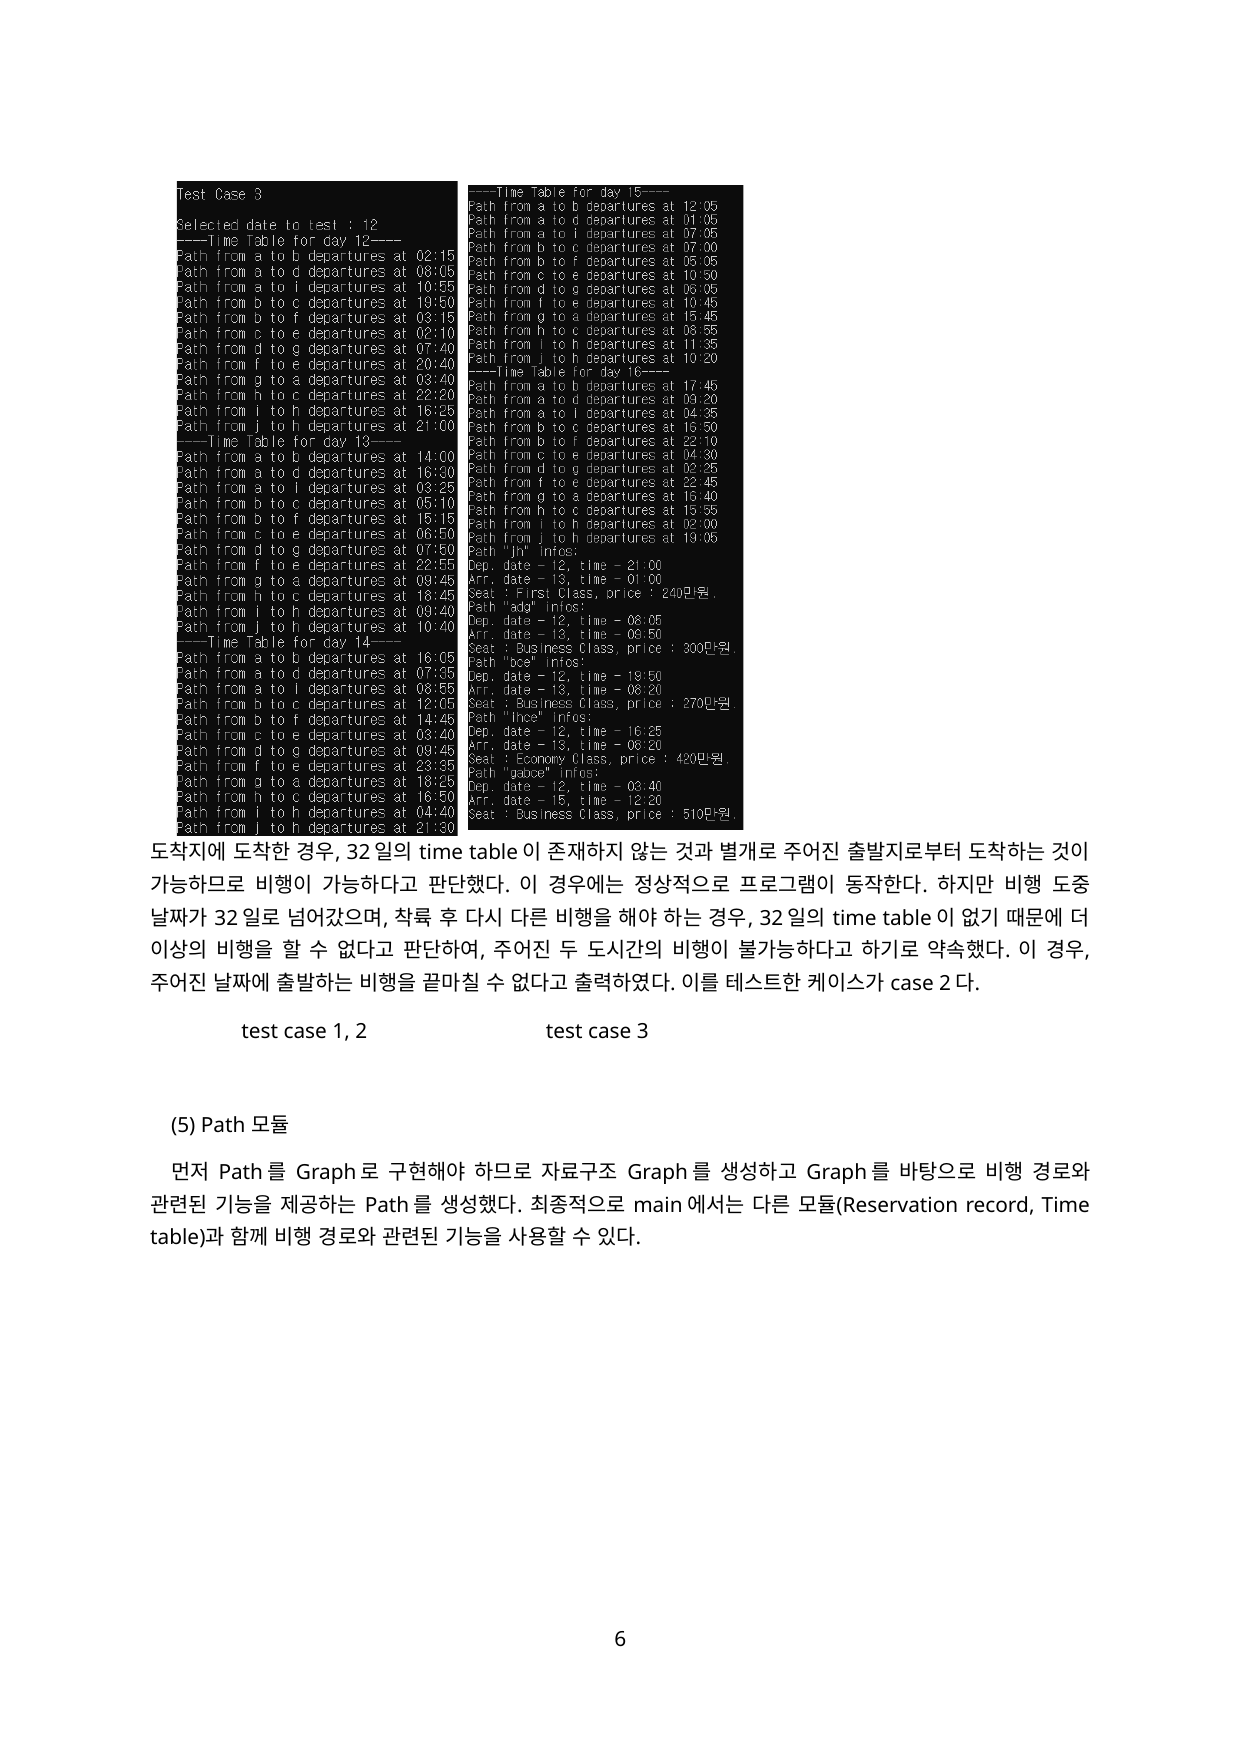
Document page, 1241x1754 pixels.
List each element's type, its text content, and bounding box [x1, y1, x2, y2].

text 또한, 날짜에 대한 예외 상황을 설정하였다. 주어진 문제에서 별다른 언급이 없었기에, 조원들과 상의하여 합리적인 규칙을 세웠다. 경로 상의 마지막 비행을 하는 도중 32일이 넘어갔으나, 더 이상의 비행 없이 도착지에 도착한 경우, 32일의 time table이 존재하지 않는 것과 별개로 주어진 출발지로부터 도착하는 것이 가능하므로 비행이 가능하다고 판단했다. 이 경우에는 정상적으로 프로그램이 동작한다. 하지만 비행 도중 날짜가 32일로 넘어갔으며, 착륙 후 다시 다른 비행을 해야 하는 경우, 32일의 time table이 없기 때문에 더 이상의 비행을 할 수 없다고 판단하여, 주어진 두 도시간의 비행이 불가능하다고 하기로 약속했다. 이 경우, 주어진 날짜에 출발하는 비행을 끝마칠 수 없다고 출력하였다. 이를 테스트한 케이스가 case 2다. [150, 177, 1090, 404]
picture [150, 1066, 408, 1509]
picture [235, 701, 549, 988]
picture [414, 1069, 1120, 1511]
text test case 1, 2 test case 3 [150, 423, 1090, 451]
picture [645, 702, 1017, 1000]
